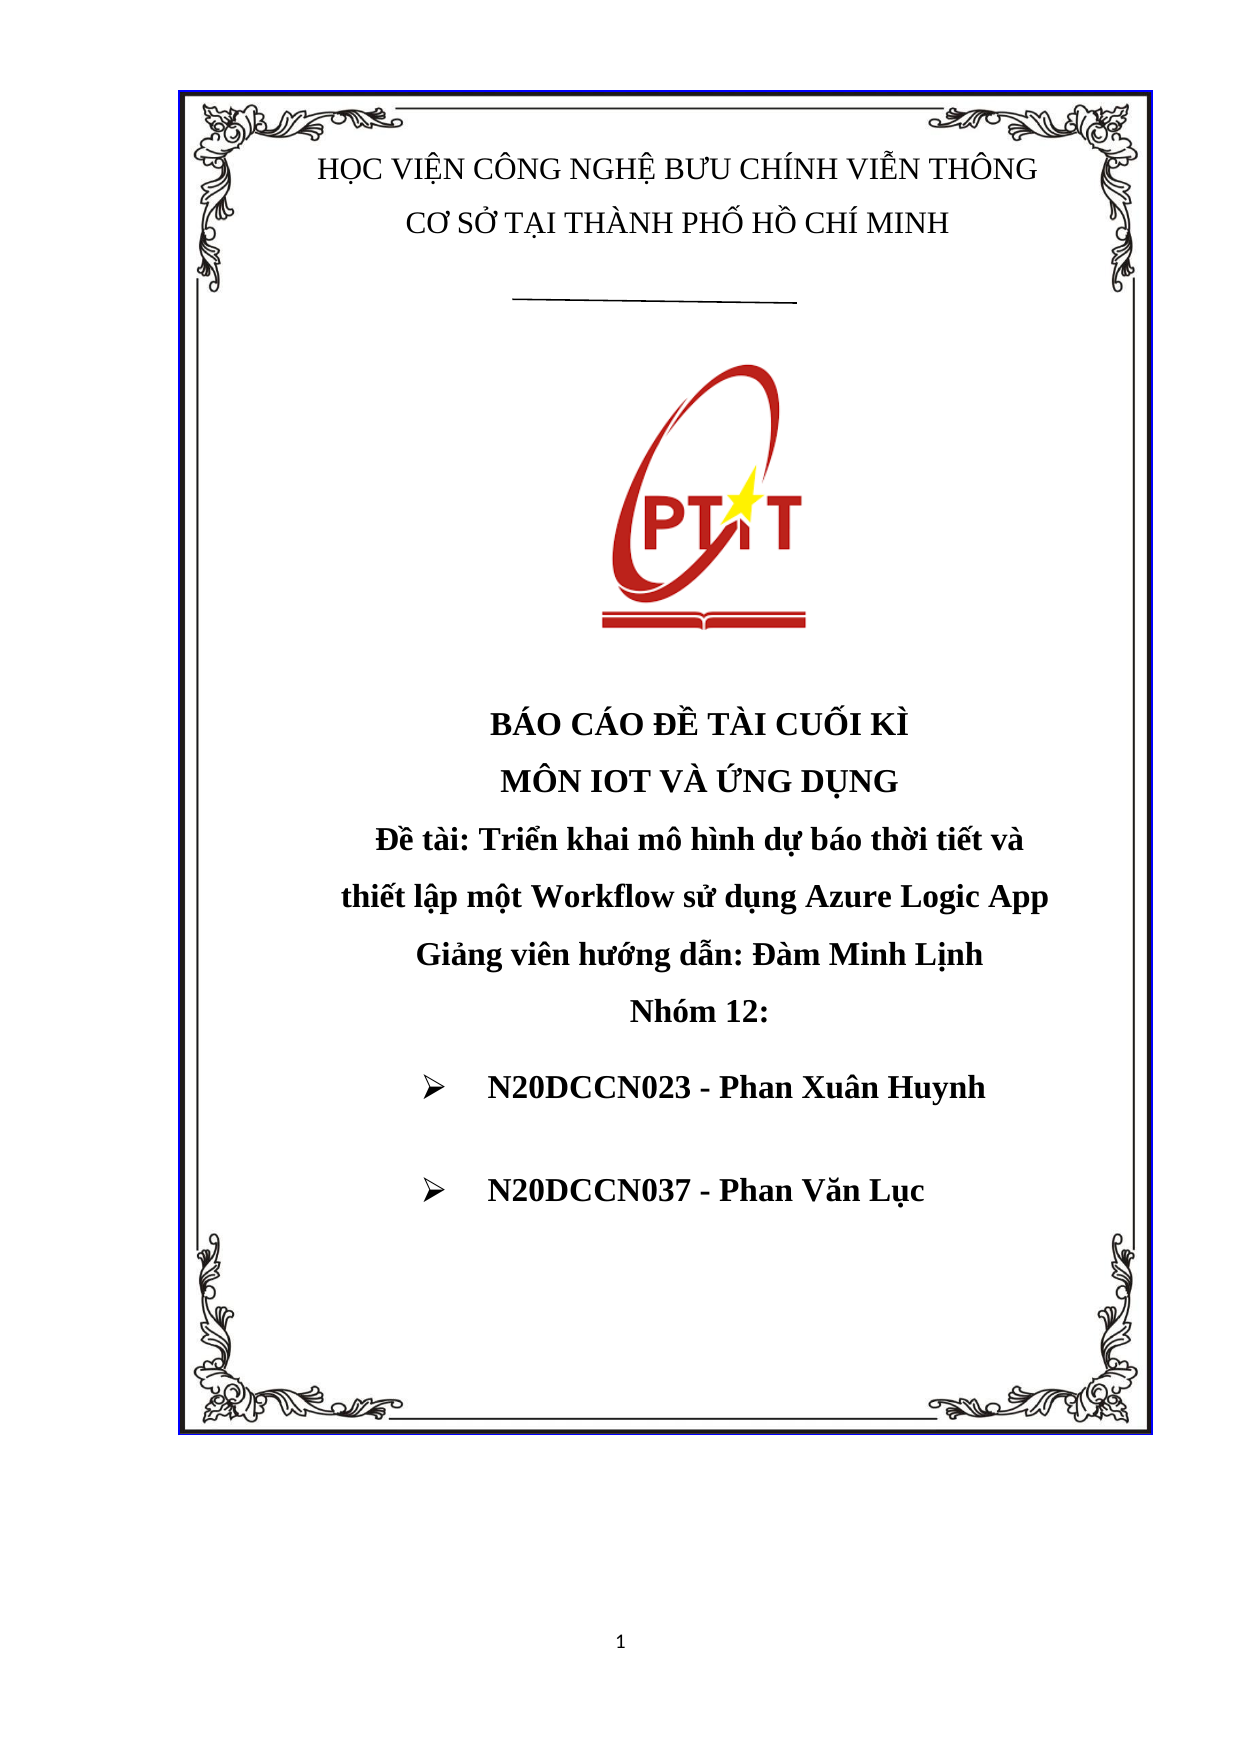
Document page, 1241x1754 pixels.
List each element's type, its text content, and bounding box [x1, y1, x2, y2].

text MÔN IOT VÀ ỨNG DỤNG [337, 762, 1053, 800]
text CƠ SỞ TẠI THÀNH PHỐ HỒ CHÍ MINH [302, 204, 1053, 240]
picture [180, 92, 1151, 1434]
list N20DCCN023 - Phan Xuân Huynh [384, 1049, 1053, 1117]
text Giảng viên hướng dẫn: Đàm Minh Lịnh [337, 934, 1053, 972]
text BÁO CÁO ĐỀ TÀI CUỐI KÌ [337, 704, 1053, 742]
list N20DCCN037 - Phan Văn Lục [384, 1152, 1053, 1220]
text Nhóm 12: [337, 992, 1053, 1030]
text HỌC VIỆN CÔNG NGHỆ BƯU CHÍNH VIỄN THÔNG [302, 150, 1053, 186]
text Đề tài: Triển khai mô hình dự báo thời tiết và thiết lập một Workflow sử dụng Azure Logic App [337, 819, 1053, 915]
